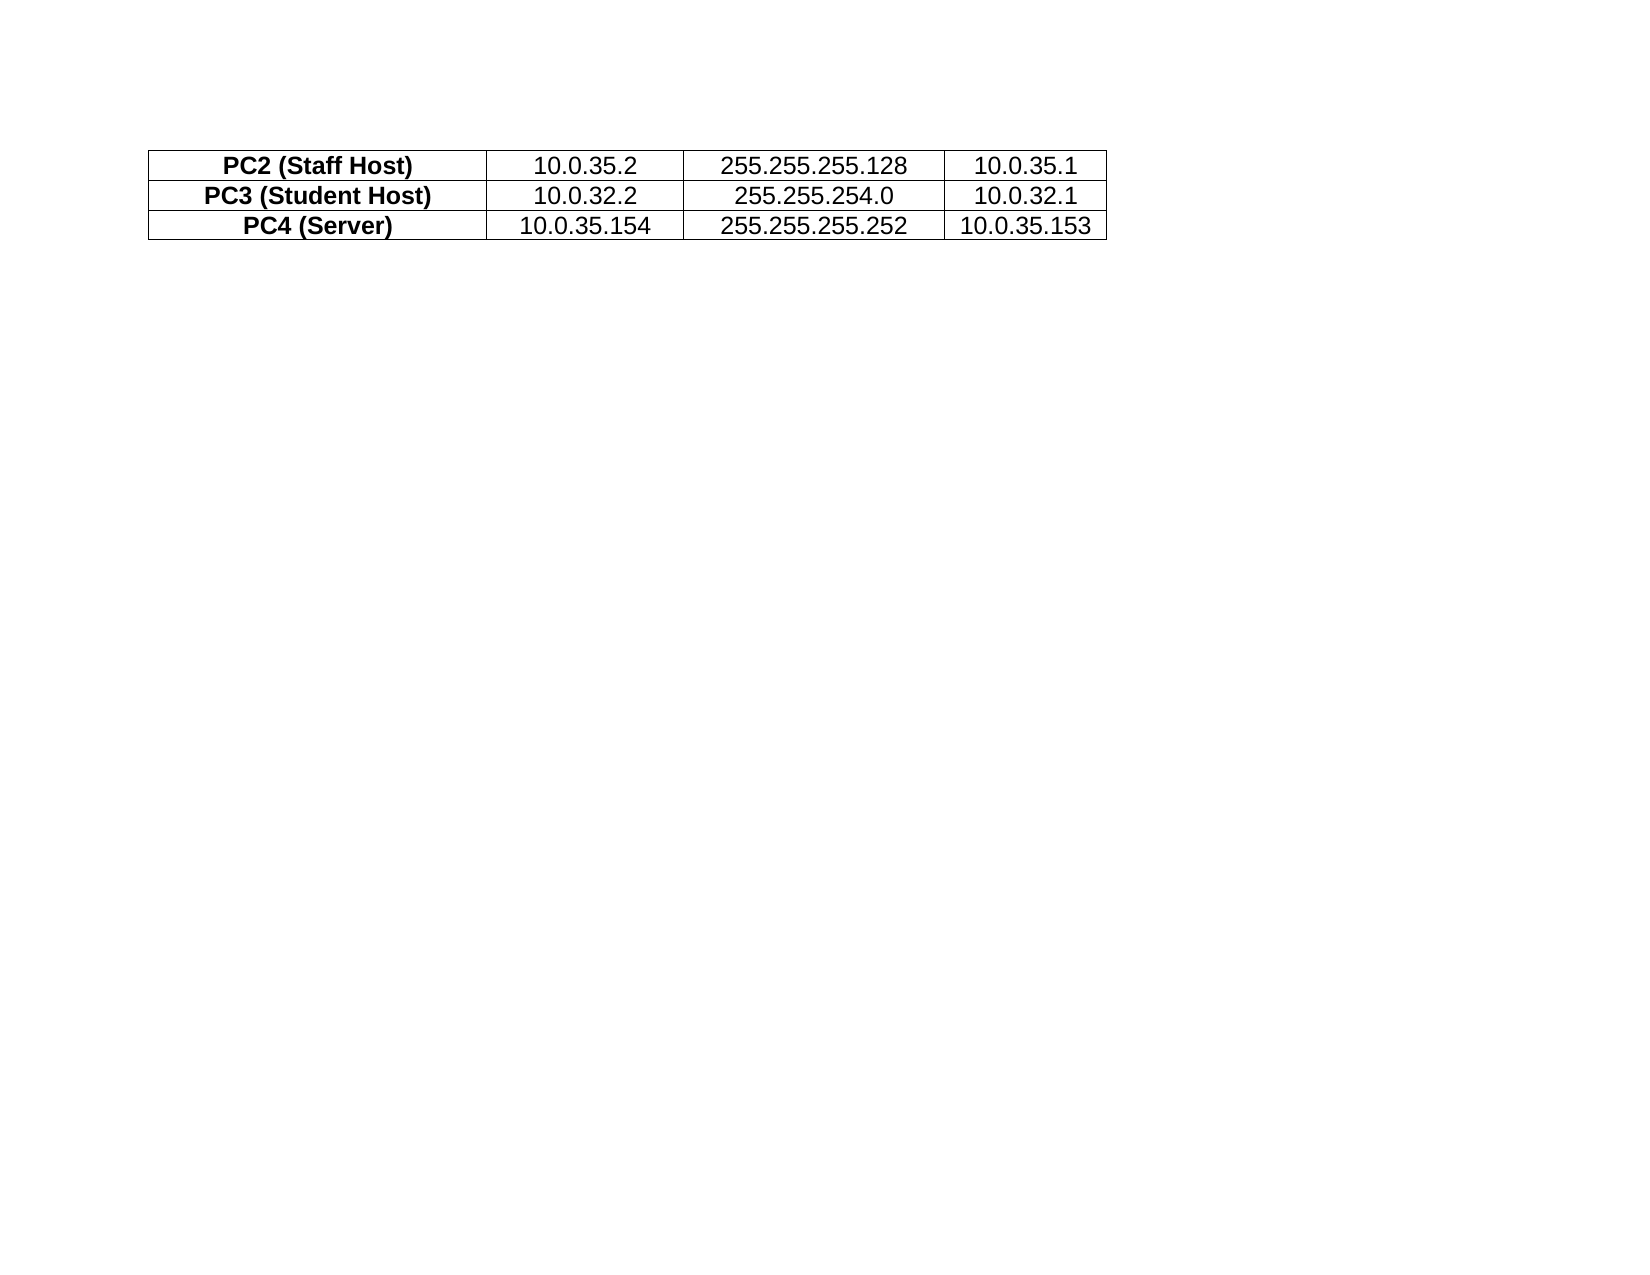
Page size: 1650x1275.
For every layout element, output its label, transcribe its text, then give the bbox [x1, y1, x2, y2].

table_cell 10.0.35.1 [945, 151, 1106, 180]
table_cell PC3 (Student Host) [149, 181, 486, 209]
table_cell 10.0.35.2 [487, 151, 683, 180]
table_cell 10.0.32.1 [945, 181, 1106, 209]
table_cell 10.0.32.2 [487, 181, 683, 209]
table_cell 10.0.35.153 [945, 211, 1106, 239]
table_cell 255.255.255.128 [684, 151, 944, 180]
table_cell PC2 (Staff Host) [149, 151, 486, 180]
table_cell 10.0.35.154 [487, 211, 683, 239]
table_cell PC4 (Server) [149, 211, 486, 239]
table_cell 255.255.255.252 [684, 211, 944, 239]
table_cell 255.255.254.0 [684, 181, 944, 209]
